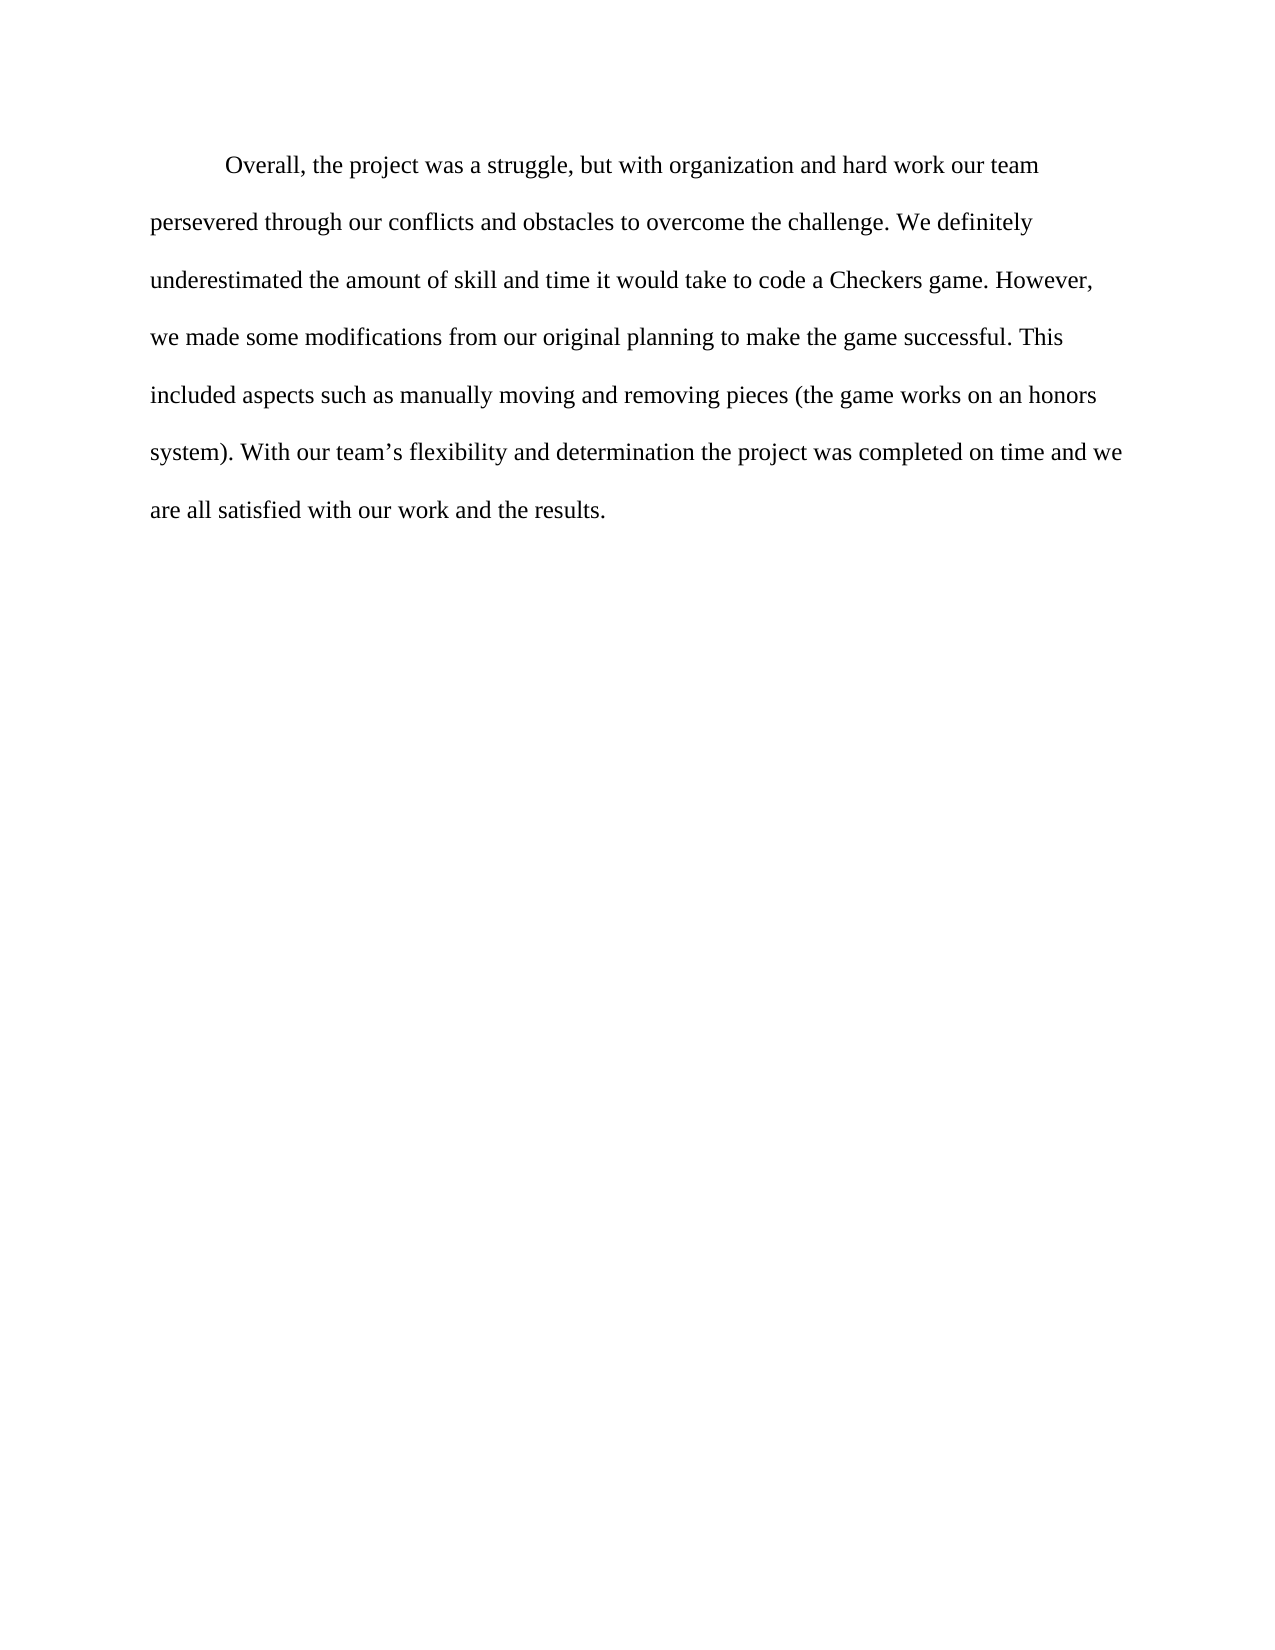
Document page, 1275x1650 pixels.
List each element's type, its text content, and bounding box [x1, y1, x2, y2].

text Overall, the project was a struggle, but with organization and hard work our team persevered through our conflicts and obstacles to overcome the challenge. We definitely underestimated the amount of skill and time it would take to code a Checkers game. However, we made some modifications from our original planning to make the game successful. This included aspects such as manually moving and removing pieces (the game works on an honors system). With our team’s flexibility and determination the project was completed on time and we are all satisfied with our work and the results. [150, 150, 1125, 524]
